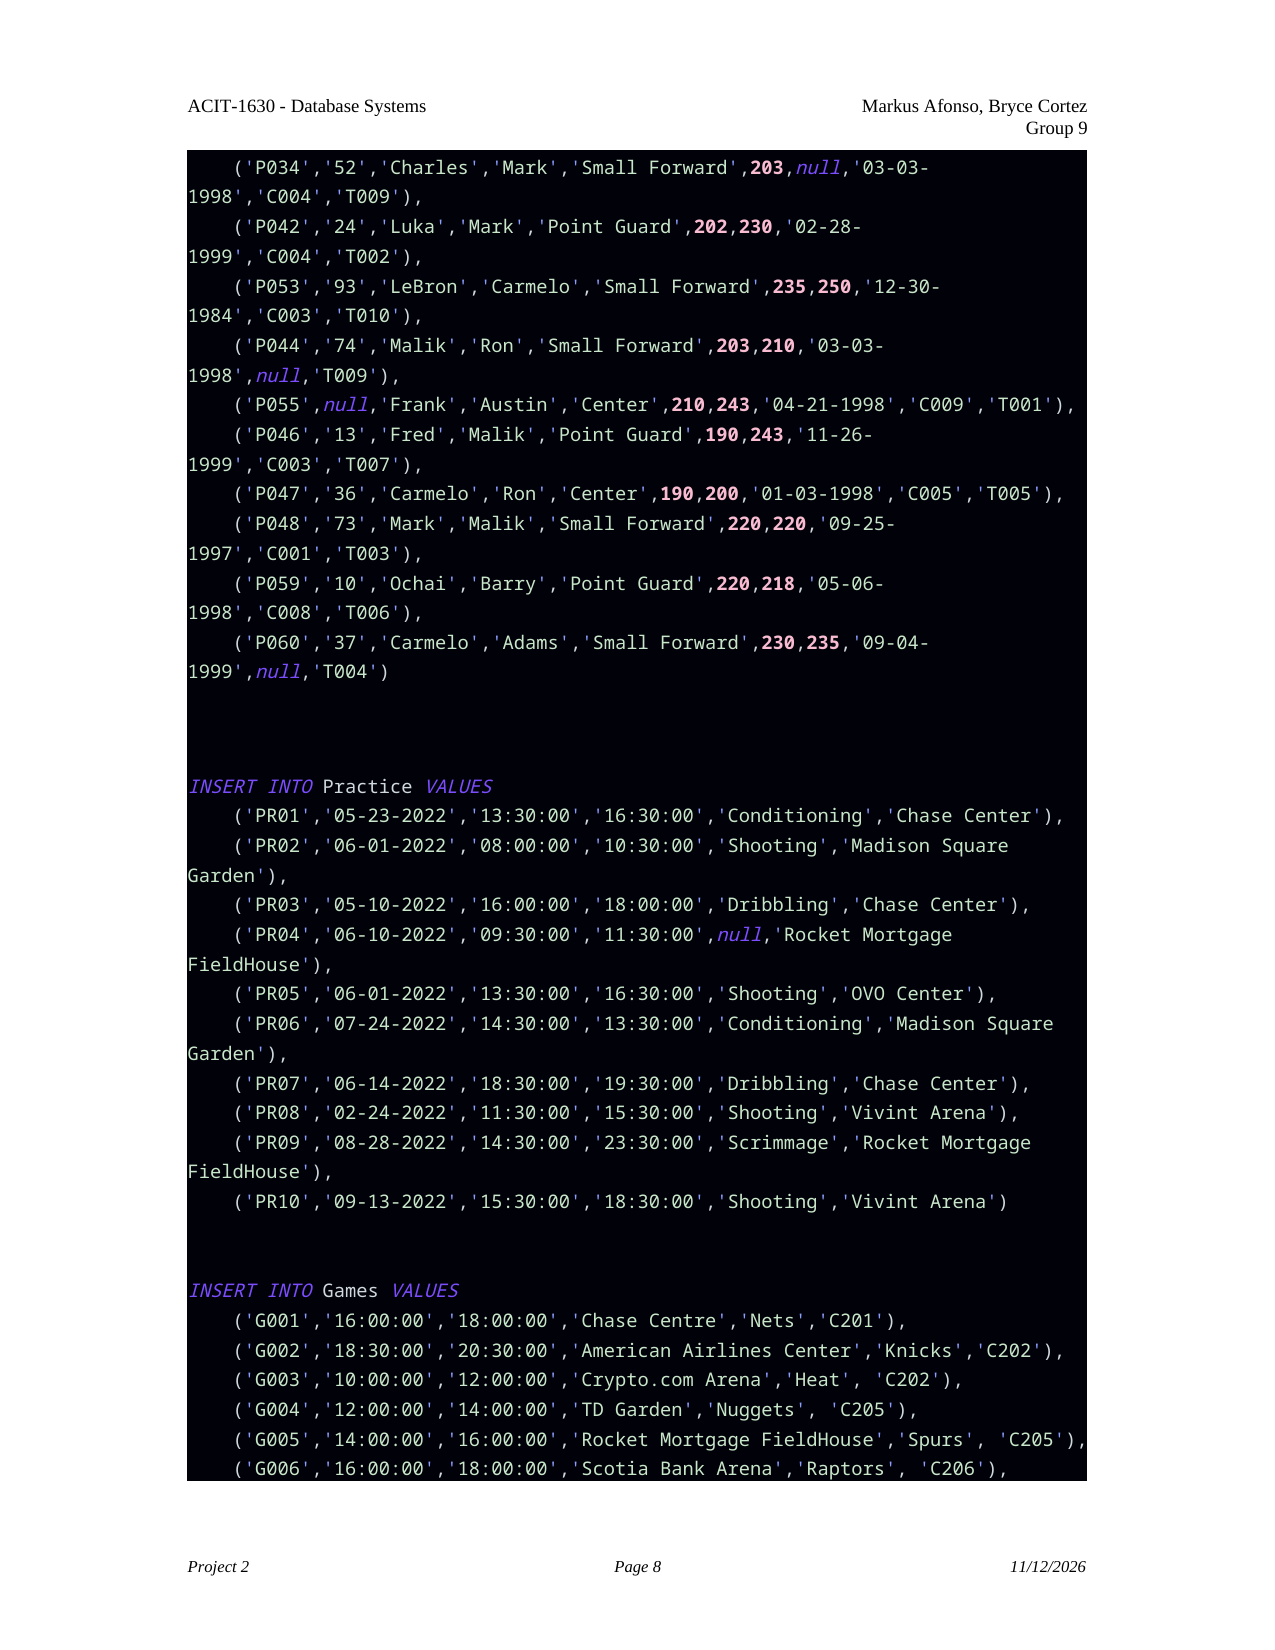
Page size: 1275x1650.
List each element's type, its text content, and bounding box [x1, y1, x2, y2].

text ('PR04','06-10-2022','09:30:00','11:30:00',null,'Rocket Mortgage FieldHouse'), [187, 917, 1087, 977]
text ('PR03','05-10-2022','16:00:00','18:00:00','Dribbling','Chase Center'), [187, 887, 1087, 917]
text ('PR07','06-14-2022','18:30:00','19:30:00','Dribbling','Chase Center'), [187, 1066, 1087, 1095]
text ('PR01','05-23-2022','13:30:00','16:30:00','Conditioning','Chase Center'), [187, 798, 1087, 828]
text ('P042','24','Luka','Mark','Point Guard',202,230,'02-28-1999','C004','T002'), [187, 209, 1087, 269]
text ('P034','52','Charles','Mark','Small Forward',203,null,'03-03-1998','C004','T009'), [187, 150, 1087, 209]
text ('G005','14:00:00','16:00:00','Rocket Mortgage FieldHouse','Spurs', 'C205'), [187, 1422, 1087, 1452]
text ('P059','10','Ochai','Barry','Point Guard',220,218,'05-06-1998','C008','T006'), [187, 566, 1087, 625]
text ('P053','93','LeBron','Carmelo','Small Forward',235,250,'12-30-1984','C003','T010'), [187, 269, 1087, 328]
text ('P055',null,'Frank','Austin','Center',210,243,'04-21-1998','C009','T001'), [187, 387, 1087, 417]
text ('G004','12:00:00','14:00:00','TD Garden','Nuggets', 'C205'), [187, 1392, 1087, 1422]
text ('P044','74','Malik','Ron','Small Forward',203,210,'03-03-1998',null,'T009'), [187, 328, 1087, 387]
text ('PR08','02-24-2022','11:30:00','15:30:00','Shooting','Vivint Arena'), [187, 1095, 1087, 1125]
text ('G003','10:00:00','12:00:00','Crypto.com Arena','Heat', 'C202'), [187, 1362, 1087, 1392]
text ('P048','73','Mark','Malik','Small Forward',220,220,'09-25-1997','C001','T003'), [187, 506, 1087, 566]
text ('P046','13','Fred','Malik','Point Guard',190,243,'11-26-1999','C003','T007'), [187, 417, 1087, 477]
text ('PR10','09-13-2022','15:30:00','18:30:00','Shooting','Vivint Arena') [187, 1184, 1087, 1214]
text ('P047','36','Carmelo','Ron','Center',190,200,'01-03-1998','C005','T005'), [187, 477, 1087, 506]
text INSERT INTO Games VALUES [187, 1273, 1087, 1303]
text ('G002','18:30:00','20:30:00','American Airlines Center','Knicks','C202'), [187, 1333, 1087, 1362]
text ('PR06','07-24-2022','14:30:00','13:30:00','Conditioning','Madison Square Garden'), [187, 1006, 1087, 1066]
text ('PR02','06-01-2022','08:00:00','10:30:00','Shooting','Madison Square Garden'), [187, 828, 1087, 887]
text ('PR05','06-01-2022','13:30:00','16:30:00','Shooting','OVO Center'), [187, 977, 1087, 1006]
text ('G006','16:00:00','18:00:00','Scotia Bank Arena','Raptors', 'C206'), [187, 1452, 1087, 1481]
text ('P060','37','Carmelo','Adams','Small Forward',230,235,'09-04-1999',null,'T004') [187, 625, 1087, 684]
text ('G001','16:00:00','18:00:00','Chase Centre','Nets','C201'), [187, 1303, 1087, 1333]
text INSERT INTO Practice VALUES [187, 769, 1087, 798]
text ('PR09','08-28-2022','14:30:00','23:30:00','Scrimmage','Rocket Mortgage FieldHouse'), [187, 1125, 1087, 1184]
